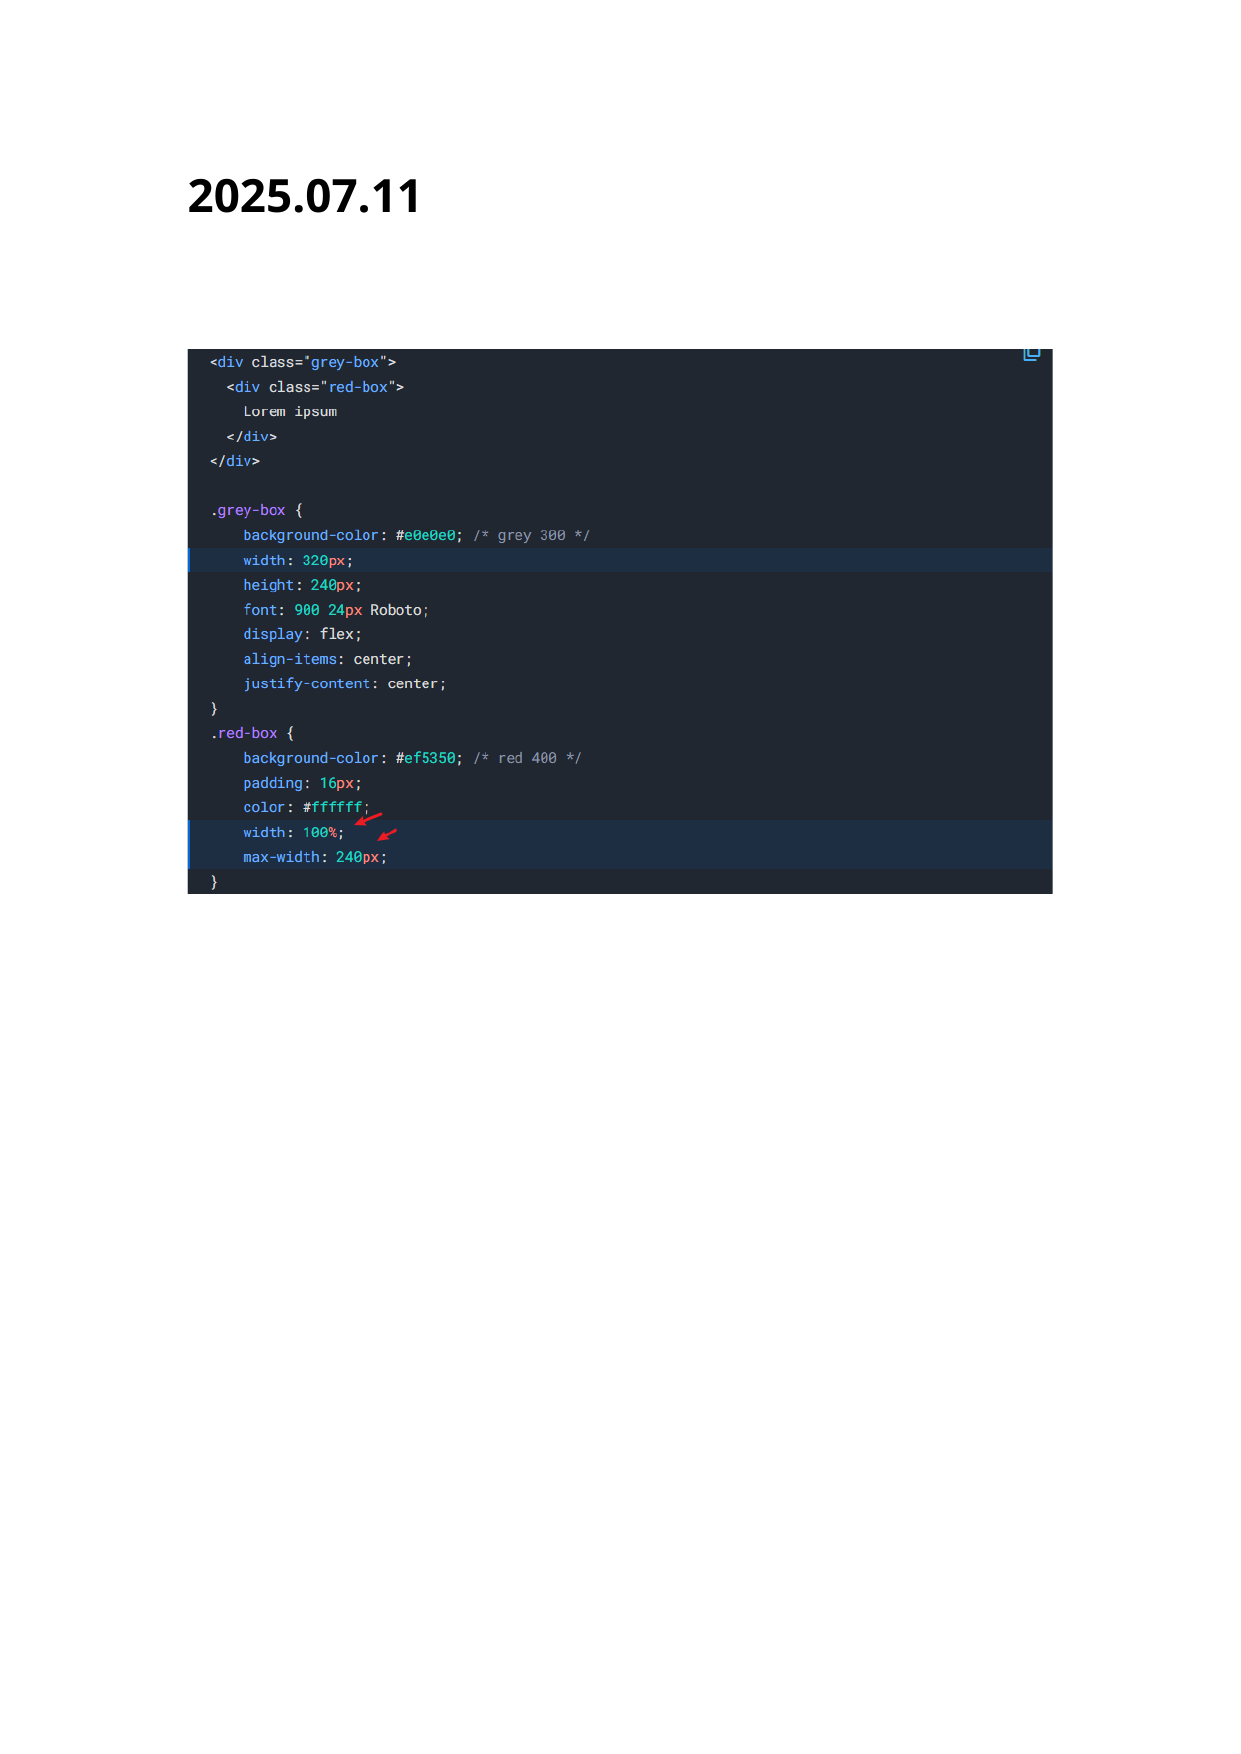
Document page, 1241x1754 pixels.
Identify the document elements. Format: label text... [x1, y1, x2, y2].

subtitle 2025.07.11 [187, 162, 1053, 227]
picture [187, 349, 1053, 894]
